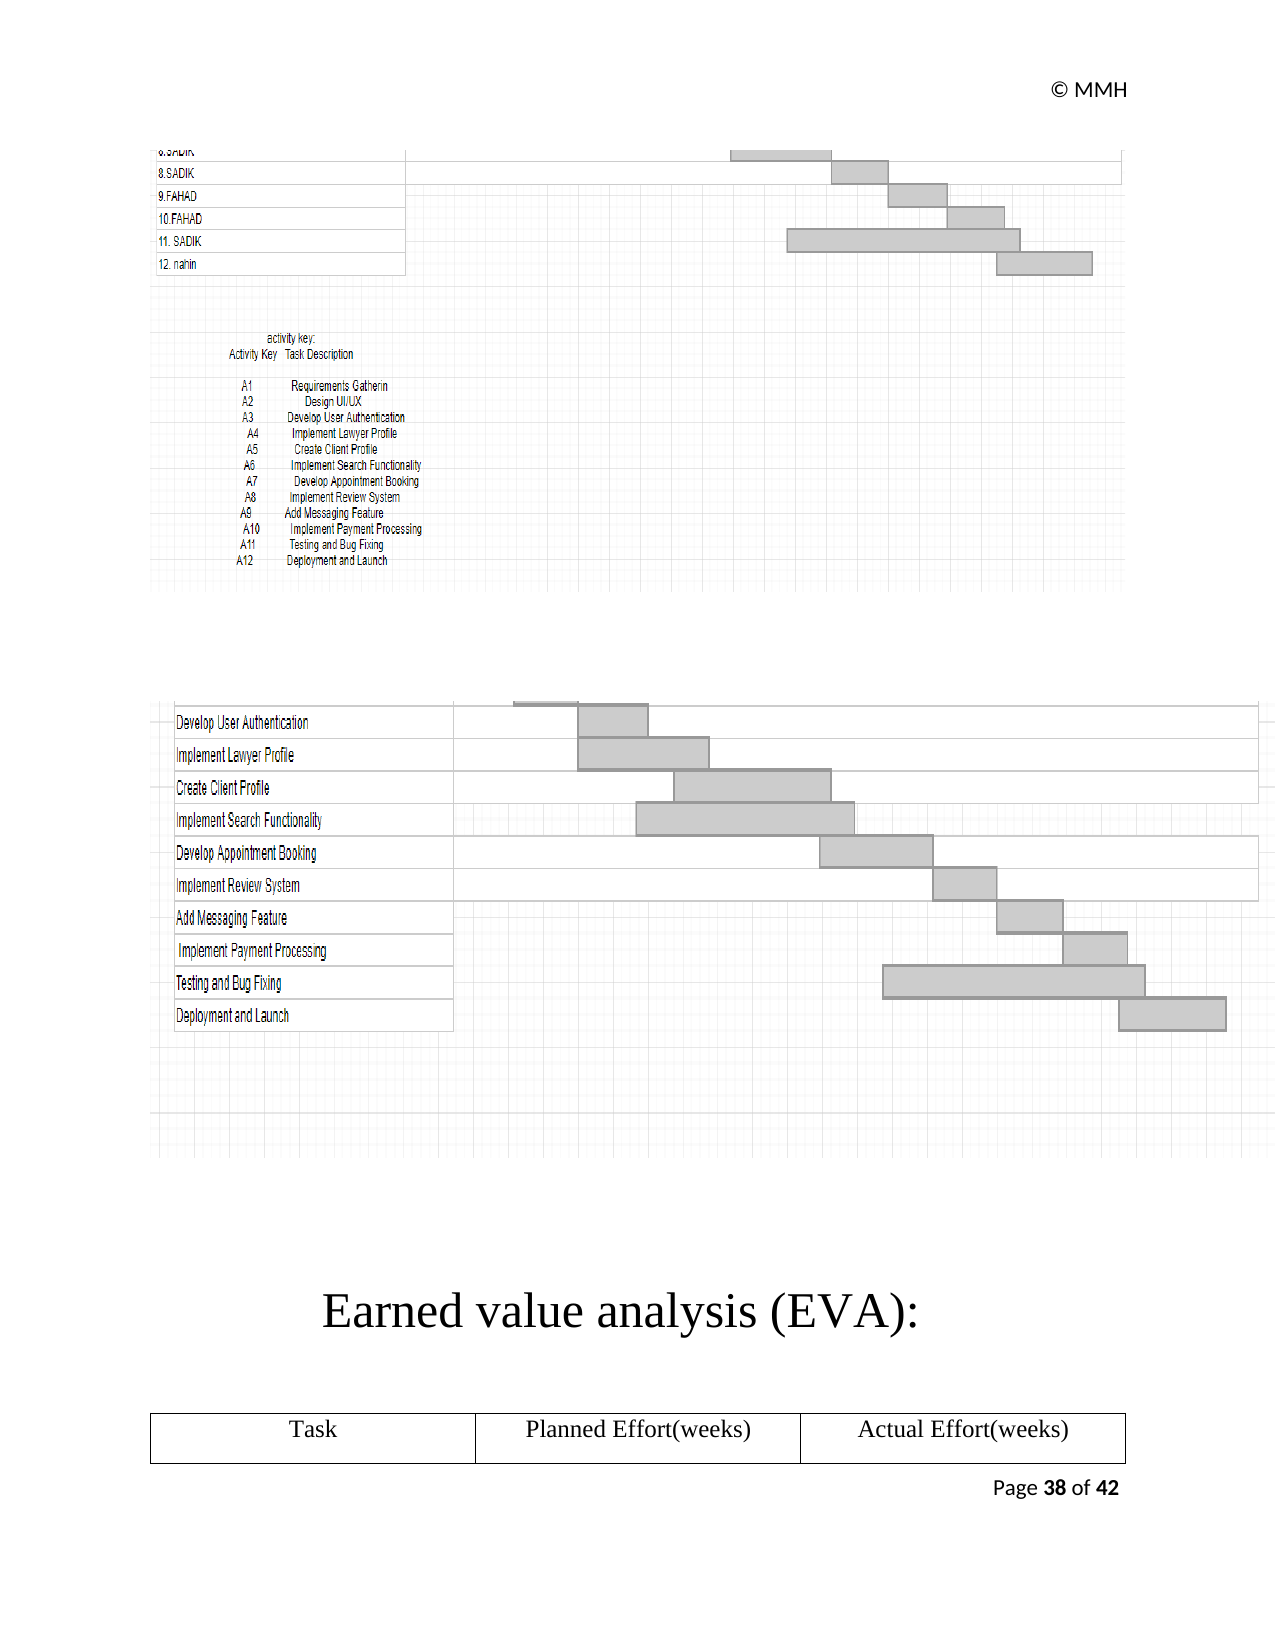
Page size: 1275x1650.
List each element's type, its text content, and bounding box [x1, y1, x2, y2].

text Earned value analysis (EVA): [150, 1287, 1092, 1338]
table_header Actual Effort(weeks) [801, 1414, 1125, 1463]
picture [150, 150, 1125, 592]
table_header Planned Effort(weeks) [476, 1414, 800, 1463]
picture [150, 701, 1275, 1158]
table_header Task [151, 1414, 475, 1463]
